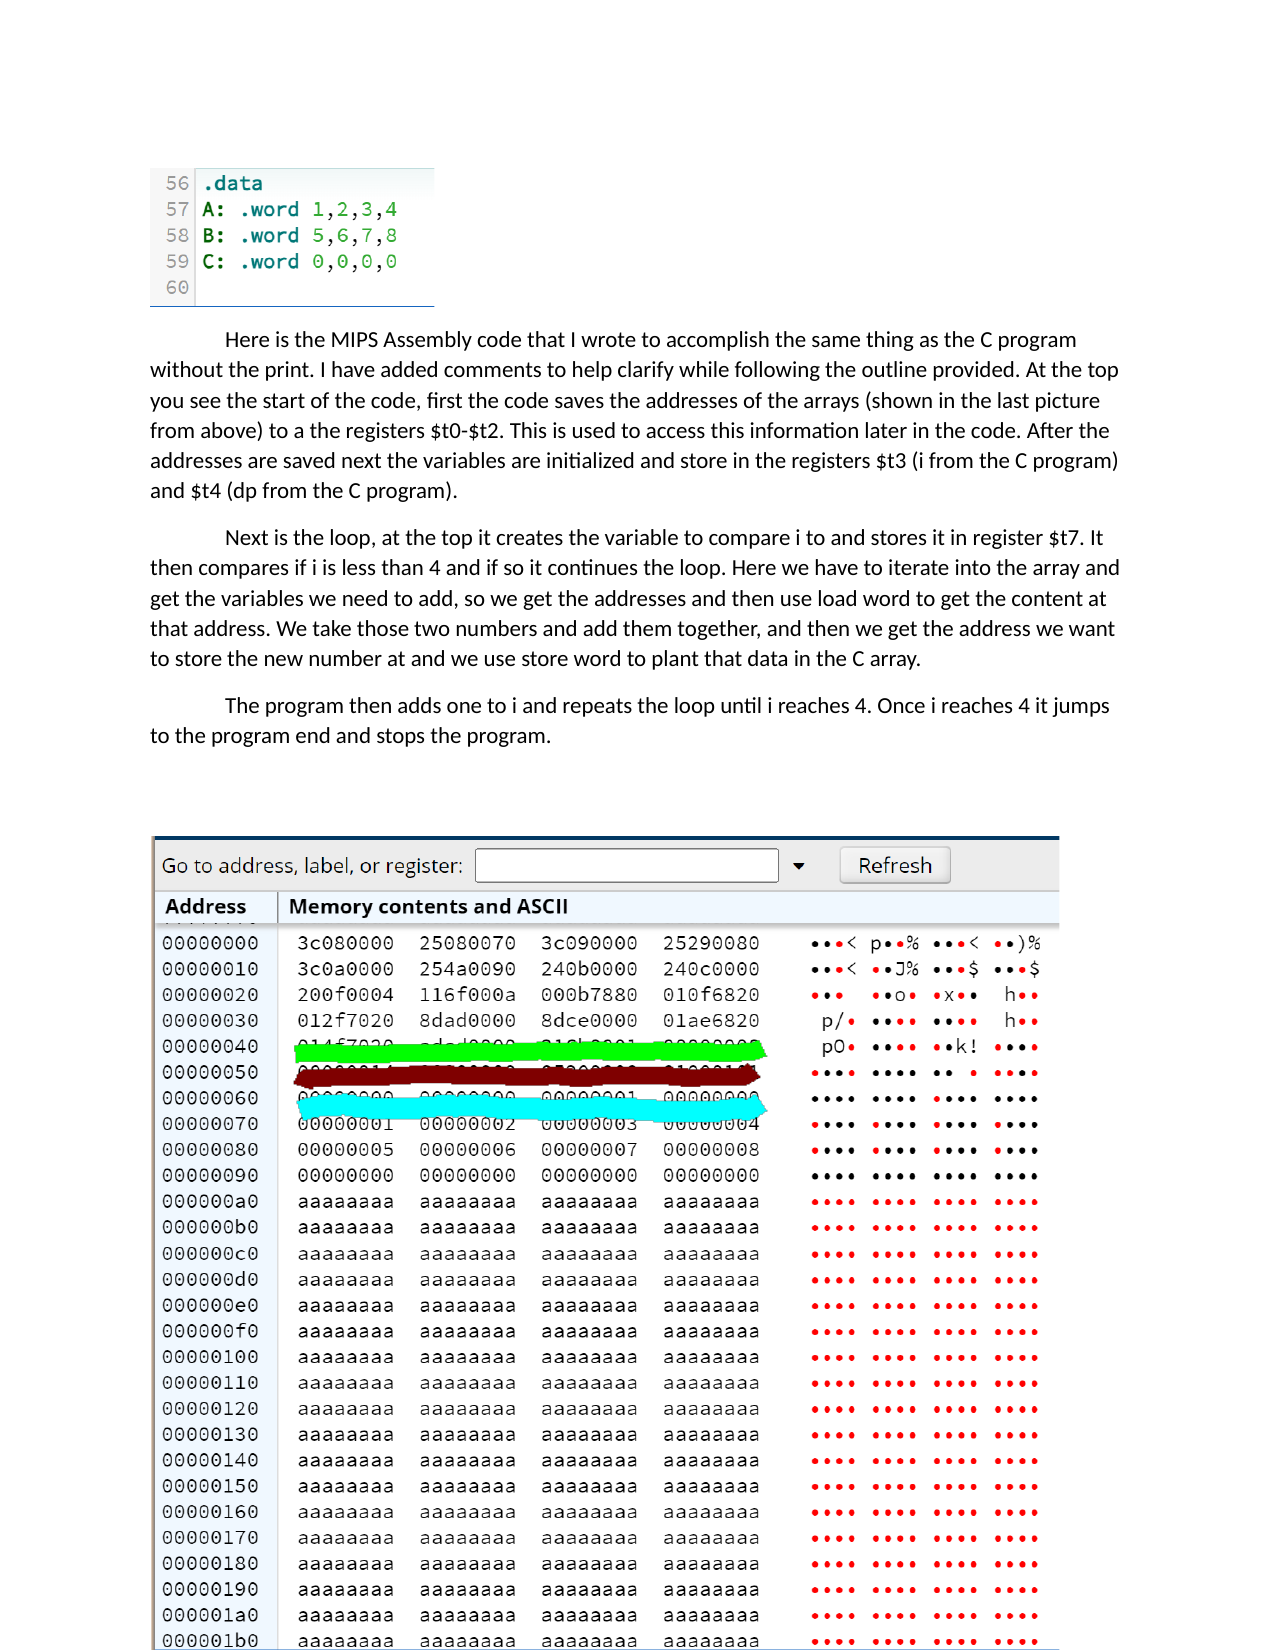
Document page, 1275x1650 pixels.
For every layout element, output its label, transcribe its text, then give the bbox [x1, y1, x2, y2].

text Here is the MIPS Assembly code that I wrote to accomplish the same thing as the C program without the print. I have added comments to help clarify while following the outline provided. At the top you see the start of the code, first the code saves the addresses of the arrays (shown in the last picture from above) to a the registers $t0-$t2. This is used to access this information later in the code. After the addresses are saved next the variables are initialized and store in the registers $t3 (i from the C program) and $t4 (dp from the C program). [150, 325, 1125, 504]
text Next is the loop, at the top it creates the variable to compare i to and stores it in register $t7. It then compares if i is less than 4 and if so it continues the loop. Here we have to iterate into the array and get the variables we need to add, so we get the addresses and then use load word to get the content at that address. We take those two numbers and add them together, and then we get the address we want to store the new number at and we use store word to plant that data in the C array. [150, 523, 1125, 672]
picture [150, 168, 435, 307]
picture [150, 836, 1060, 1649]
text The program then adds one to i and repeats the loop until i reaches 4. Once i reaches 4 it jumps to the program end and stops the program. [150, 691, 1125, 749]
